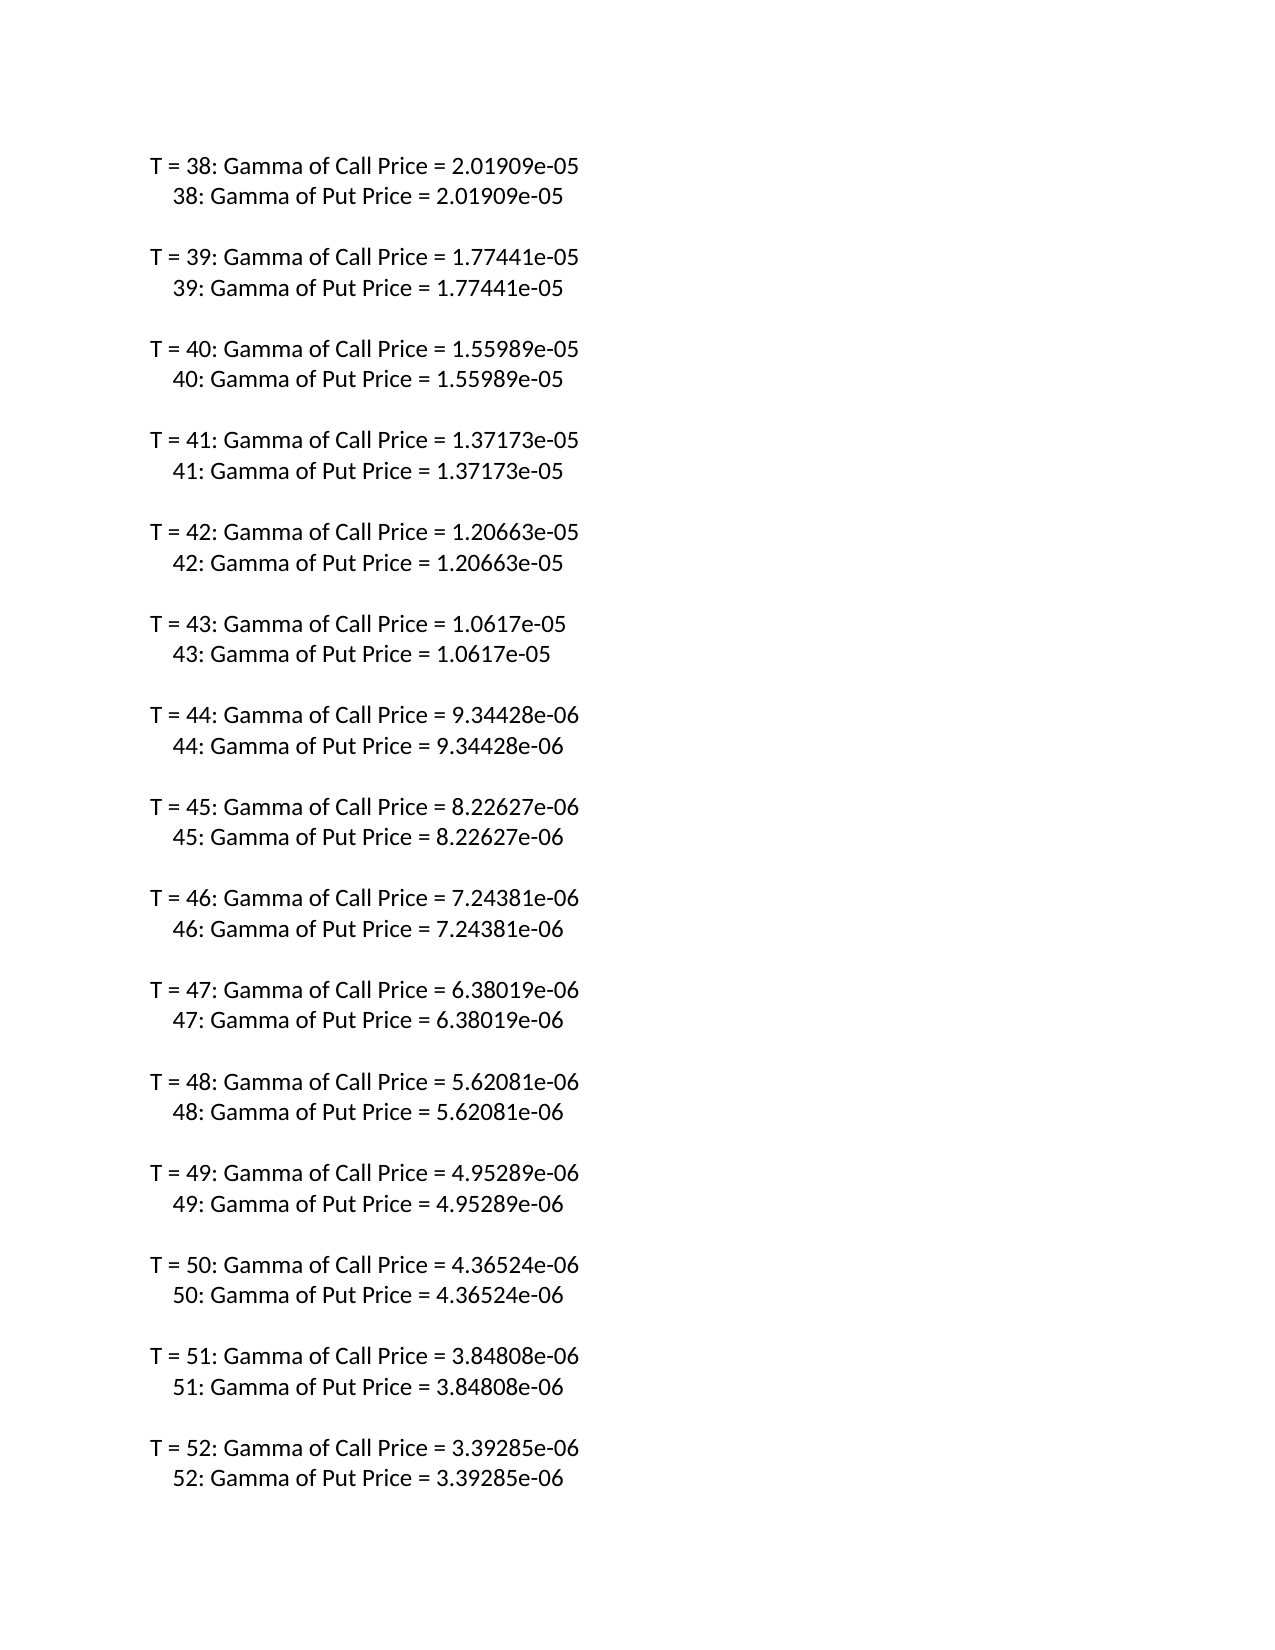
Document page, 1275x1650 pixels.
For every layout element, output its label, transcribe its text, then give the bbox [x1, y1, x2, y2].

text 41: Gamma of Put Price = 1.37173e-05 [150, 455, 1125, 486]
text T = 38: Gamma of Call Price = 2.01909e-05 [150, 150, 1125, 181]
text 44: Gamma of Put Price = 9.34428e-06 [150, 730, 1125, 760]
text 52: Gamma of Put Price = 3.39285e-06 [150, 1462, 1125, 1493]
text T = 50: Gamma of Call Price = 4.36524e-06 [150, 1249, 1125, 1279]
text T = 39: Gamma of Call Price = 1.77441e-05 [150, 242, 1125, 272]
text 45: Gamma of Put Price = 8.22627e-06 [150, 821, 1125, 852]
text T = 42: Gamma of Call Price = 1.20663e-05 [150, 516, 1125, 547]
text T = 47: Gamma of Call Price = 6.38019e-06 [150, 974, 1125, 1004]
text 46: Gamma of Put Price = 7.24381e-06 [150, 913, 1125, 943]
text T = 44: Gamma of Call Price = 9.34428e-06 [150, 699, 1125, 730]
text 42: Gamma of Put Price = 1.20663e-05 [150, 547, 1125, 577]
text 39: Gamma of Put Price = 1.77441e-05 [150, 272, 1125, 303]
text T = 48: Gamma of Call Price = 5.62081e-06 [150, 1066, 1125, 1096]
text T = 43: Gamma of Call Price = 1.0617e-05 [150, 608, 1125, 638]
text T = 45: Gamma of Call Price = 8.22627e-06 [150, 791, 1125, 821]
text T = 40: Gamma of Call Price = 1.55989e-05 [150, 333, 1125, 364]
text 43: Gamma of Put Price = 1.0617e-05 [150, 638, 1125, 669]
text T = 46: Gamma of Call Price = 7.24381e-06 [150, 882, 1125, 913]
text 40: Gamma of Put Price = 1.55989e-05 [150, 364, 1125, 394]
text 49: Gamma of Put Price = 4.95289e-06 [150, 1188, 1125, 1218]
text 51: Gamma of Put Price = 3.84808e-06 [150, 1371, 1125, 1401]
text 48: Gamma of Put Price = 5.62081e-06 [150, 1096, 1125, 1127]
text T = 52: Gamma of Call Price = 3.39285e-06 [150, 1432, 1125, 1462]
text 47: Gamma of Put Price = 6.38019e-06 [150, 1004, 1125, 1035]
text 50: Gamma of Put Price = 4.36524e-06 [150, 1279, 1125, 1310]
text 38: Gamma of Put Price = 2.01909e-05 [150, 181, 1125, 211]
text T = 41: Gamma of Call Price = 1.37173e-05 [150, 425, 1125, 455]
text T = 49: Gamma of Call Price = 4.95289e-06 [150, 1157, 1125, 1188]
text T = 51: Gamma of Call Price = 3.84808e-06 [150, 1340, 1125, 1371]
